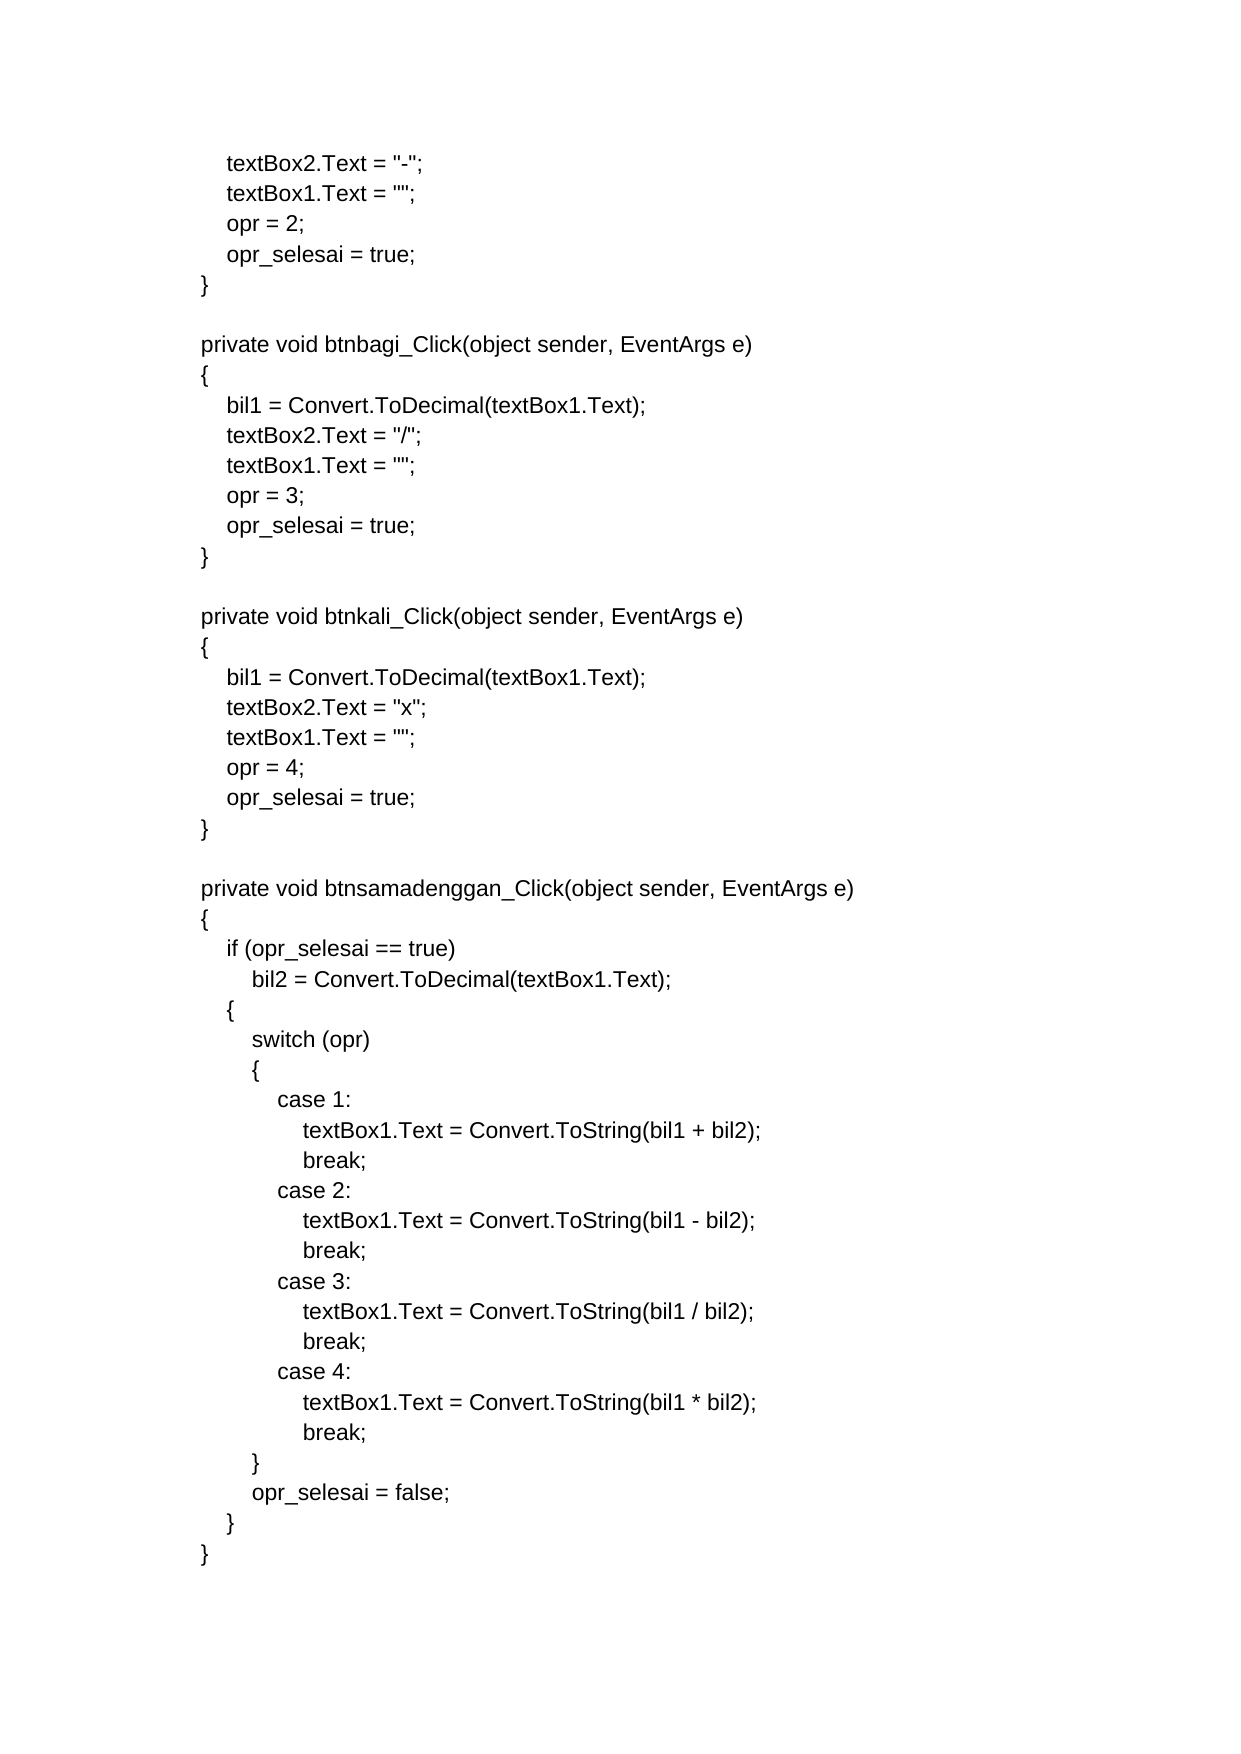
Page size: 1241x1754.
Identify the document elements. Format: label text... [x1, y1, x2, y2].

text textBox2.Text = "/"; [150, 422, 1090, 448]
text } [150, 543, 1090, 569]
text textBox1.Text = Convert.ToString(bil1 * bil2); [150, 1388, 1090, 1415]
text opr = 3; [150, 482, 1090, 509]
text textBox1.Text = ""; [150, 724, 1090, 750]
text case 3: [150, 1268, 1090, 1294]
text { [150, 905, 1090, 932]
text { [150, 361, 1090, 388]
text case 2: [150, 1177, 1090, 1203]
text textBox1.Text = ""; [150, 180, 1090, 207]
text break; [150, 1419, 1090, 1445]
text switch (opr) [150, 1026, 1090, 1052]
text break; [150, 1328, 1090, 1354]
text textBox1.Text = Convert.ToString(bil1 - bil2); [150, 1207, 1090, 1234]
text bil2 = Convert.ToDecimal(textBox1.Text); [150, 966, 1090, 992]
text if (opr_selesai == true) [150, 935, 1090, 962]
text textBox1.Text = Convert.ToString(bil1 + bil2); [150, 1117, 1090, 1143]
text break; [150, 1147, 1090, 1173]
text } [150, 1539, 1090, 1566]
text opr = 2; [150, 210, 1090, 237]
text bil1 = Convert.ToDecimal(textBox1.Text); [150, 663, 1090, 690]
text private void btnbagi_Click(object sender, EventArgs e) [150, 331, 1090, 358]
text { [150, 1056, 1090, 1083]
text opr_selesai = true; [150, 784, 1090, 811]
text textBox2.Text = "-"; [150, 150, 1090, 176]
text } [150, 1509, 1090, 1536]
text } [150, 271, 1090, 297]
text break; [150, 1237, 1090, 1264]
text textBox1.Text = Convert.ToString(bil1 / bil2); [150, 1298, 1090, 1324]
text private void btnsamadenggan_Click(object sender, EventArgs e) [150, 875, 1090, 901]
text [150, 392, 1090, 418]
text { [150, 996, 1090, 1022]
text opr_selesai = true; [150, 241, 1090, 267]
text opr_selesai = false; [150, 1479, 1090, 1506]
text textBox2.Text = "x"; [150, 694, 1090, 720]
text private void btnkali_Click(object sender, EventArgs e) [150, 603, 1090, 629]
text case 4: [150, 1358, 1090, 1385]
text opr_selesai = true; [150, 512, 1090, 539]
text textBox1.Text = ""; [150, 452, 1090, 478]
text } [150, 814, 1090, 841]
text } [150, 1449, 1090, 1475]
text case 1: [150, 1086, 1090, 1113]
text { [150, 633, 1090, 660]
text opr = 4; [150, 754, 1090, 781]
